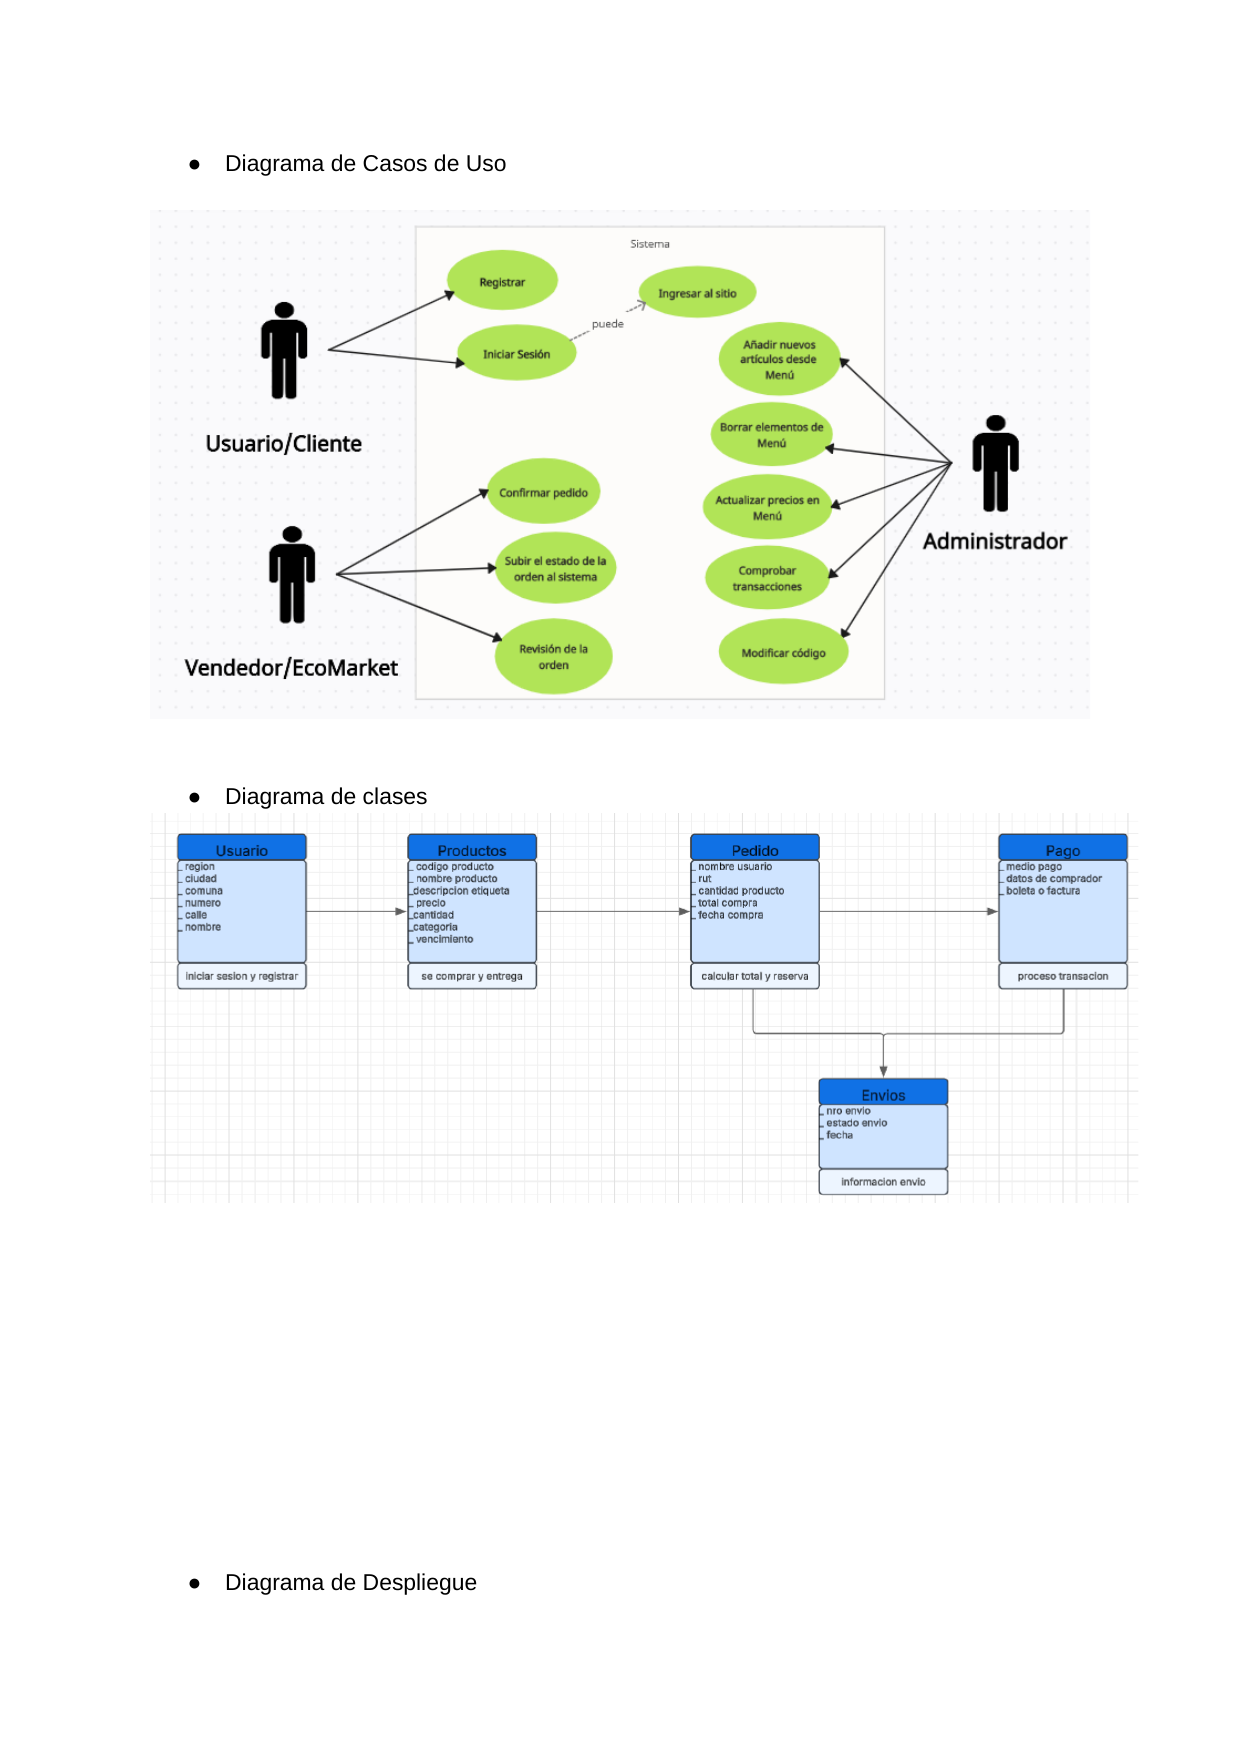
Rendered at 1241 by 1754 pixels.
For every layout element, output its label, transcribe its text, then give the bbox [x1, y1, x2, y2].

list Diagrama de Casos de Uso [187, 150, 1090, 176]
picture [150, 813, 1139, 1203]
picture [150, 210, 1091, 719]
list Diagrama de Despliegue [187, 1569, 1090, 1595]
list Diagrama de clases [187, 783, 1090, 809]
